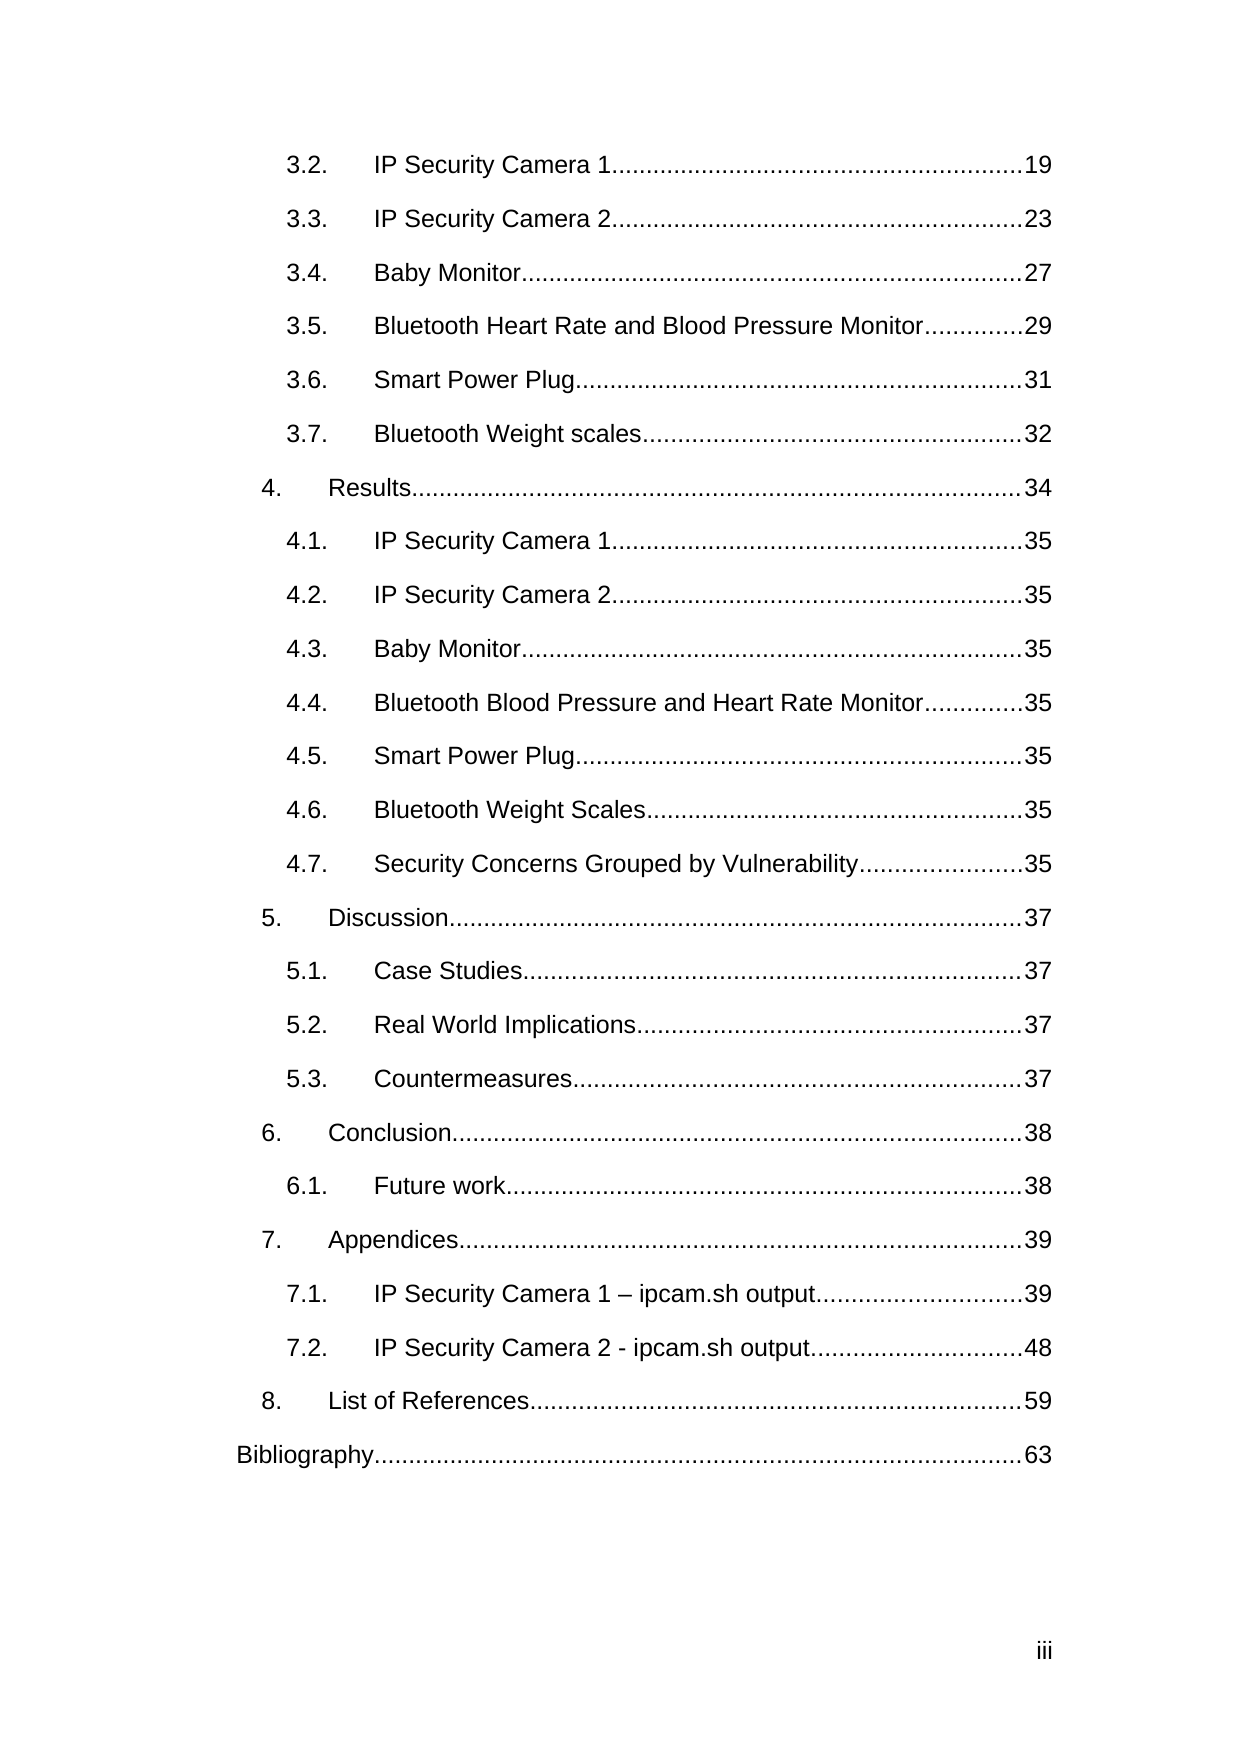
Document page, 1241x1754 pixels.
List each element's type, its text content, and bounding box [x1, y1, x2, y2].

text 8. List of References 59 [261, 1386, 1053, 1415]
text 4.1. IP Security Camera 1 35 [286, 526, 1053, 555]
text 3.7. Bluetooth Weight scales 32 [286, 419, 1053, 447]
text 3.5. Bluetooth Heart Rate and Blood Pressure Monitor 29 [286, 311, 1053, 340]
text 4.7. Security Concerns Grouped by Vulnerability 35 [286, 849, 1053, 877]
text 4. Results 34 [261, 472, 1053, 501]
text 7.1. IP Security Camera 1 – ipcam.sh output 39 [286, 1279, 1053, 1307]
text 3.2. IP Security Camera 1 19 [286, 150, 1053, 179]
text 7. Appendices 39 [261, 1225, 1053, 1254]
text 6.1. Future work 38 [286, 1171, 1053, 1200]
text Bibliography 63 [236, 1440, 1053, 1469]
text 5.3. Countermeasures 37 [286, 1064, 1053, 1092]
text 4.5. Smart Power Plug 35 [286, 741, 1053, 770]
text 4.3. Baby Monitor 35 [286, 634, 1053, 662]
text 5.1. Case Studies 37 [286, 956, 1053, 985]
text 5.2. Real World Implications 37 [286, 1010, 1053, 1039]
text 4.6. Bluetooth Weight Scales 35 [286, 795, 1053, 824]
text 7.2. IP Security Camera 2 - ipcam.sh output 48 [286, 1332, 1053, 1361]
text 3.3. IP Security Camera 2 23 [286, 204, 1053, 232]
text 3.4. Baby Monitor 27 [286, 257, 1053, 286]
text 6. Conclusion 38 [261, 1117, 1053, 1146]
text 3.6. Smart Power Plug 31 [286, 365, 1053, 394]
text 4.4. Bluetooth Blood Pressure and Heart Rate Monitor 35 [286, 687, 1053, 716]
text 4.2. IP Security Camera 2 35 [286, 580, 1053, 609]
text 5. Discussion 37 [261, 902, 1053, 931]
